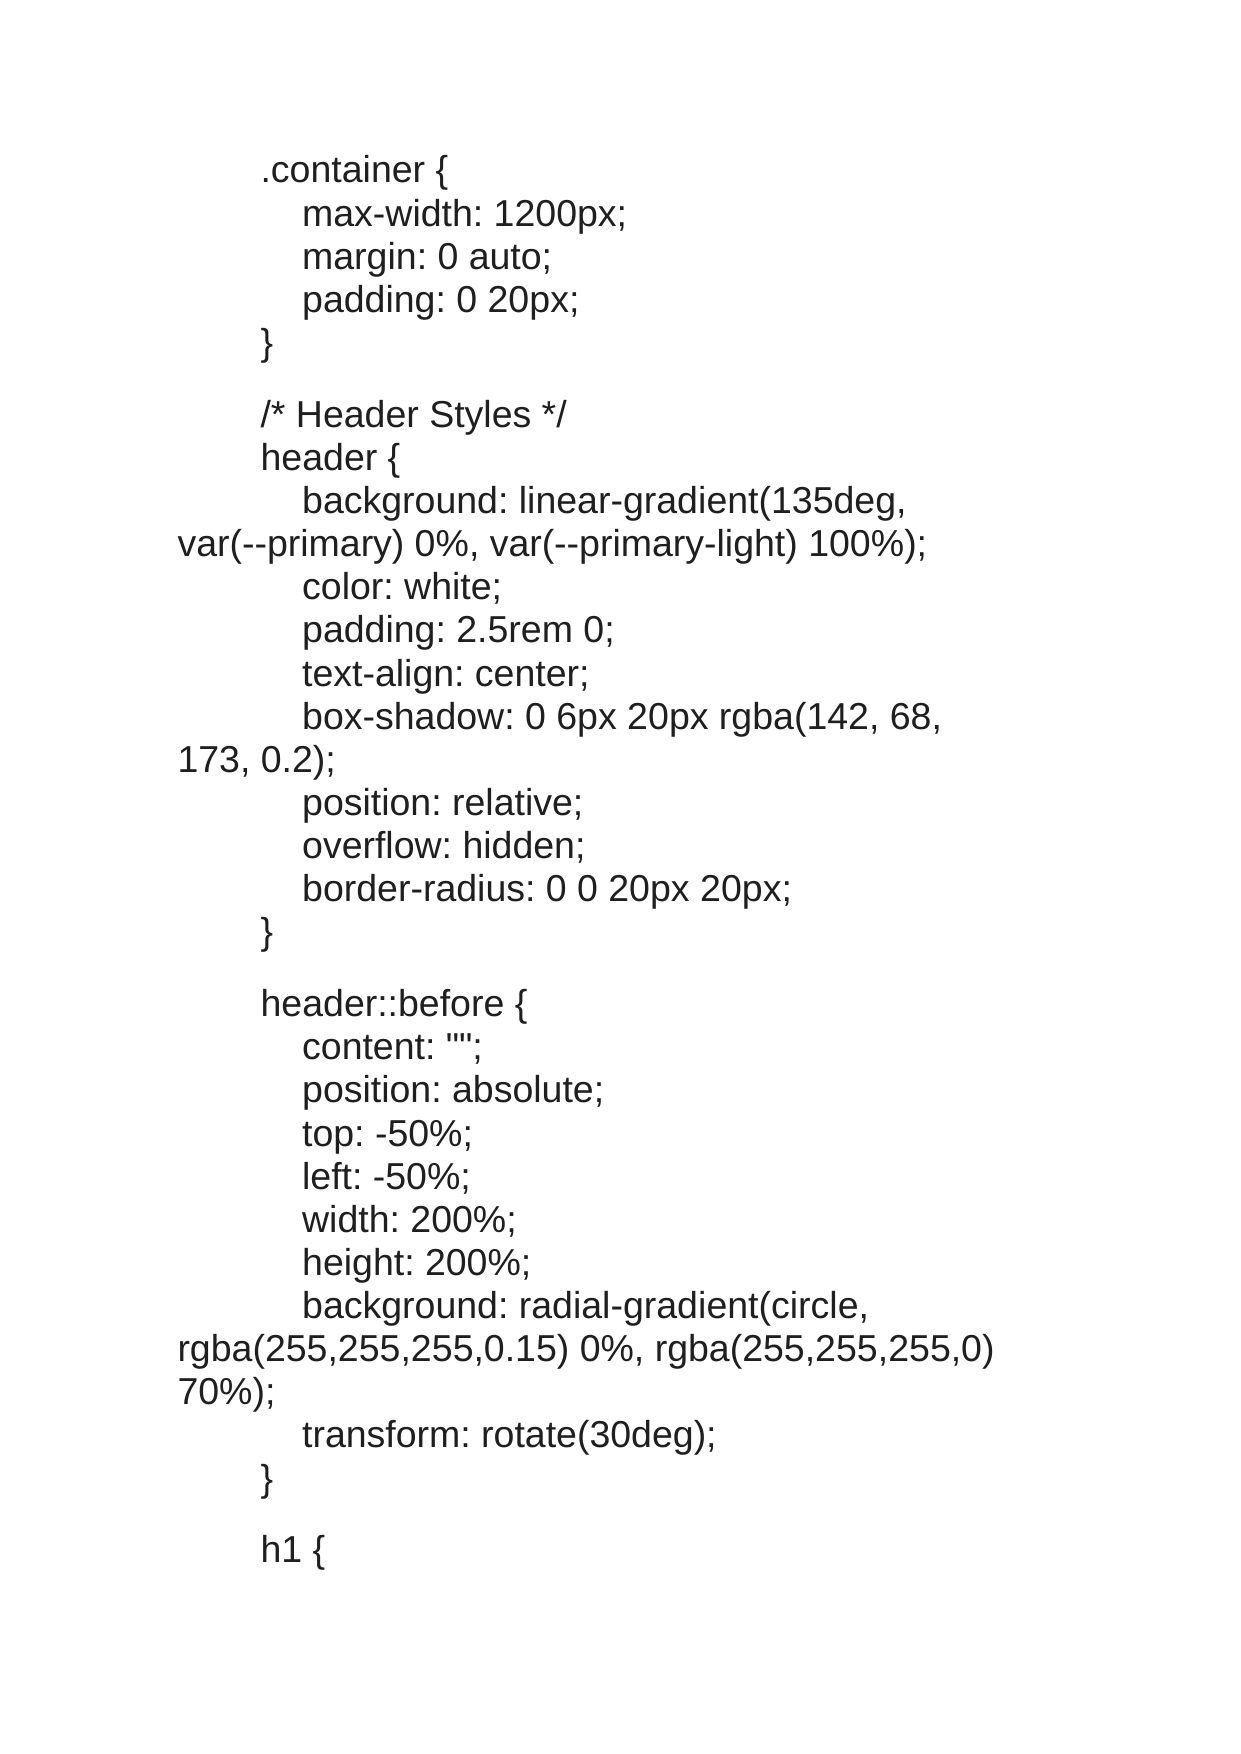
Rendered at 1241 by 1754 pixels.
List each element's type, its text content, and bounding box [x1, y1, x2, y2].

text } [177, 1456, 1001, 1499]
text h1 { [177, 1528, 1001, 1571]
text left: -50%; [177, 1154, 1001, 1197]
text transform: rotate(30deg); [177, 1413, 1001, 1456]
text padding: 2.5rem 0; [177, 608, 1001, 651]
text border-radius: 0 0 20px 20px; [177, 866, 1001, 909]
text background: radial-gradient(circle, rgba(255,255,255,0.15) 0%, rgba(255,255,255,0) 70%); [177, 1283, 1001, 1413]
text header { [177, 435, 1001, 478]
text top: -50%; [177, 1111, 1001, 1154]
text content: ""; [177, 1024, 1001, 1068]
text background: linear-gradient(135deg, var(--primary) 0%, var(--primary-light) 100%); [177, 478, 1001, 564]
text .container { [177, 148, 1001, 191]
text } [177, 909, 1001, 953]
text overflow: hidden; [177, 823, 1001, 866]
text position: relative; [177, 780, 1001, 823]
text margin: 0 auto; [177, 234, 1001, 277]
text color: white; [177, 564, 1001, 608]
text header::before { [177, 981, 1001, 1024]
text text-align: center; [177, 651, 1001, 694]
text height: 200%; [177, 1240, 1001, 1283]
text box-shadow: 0 6px 20px rgba(142, 68, 173, 0.2); [177, 694, 1001, 780]
text padding: 0 20px; [177, 277, 1001, 320]
text } [177, 320, 1001, 363]
text width: 200%; [177, 1197, 1001, 1240]
text /* Header Styles */ [177, 392, 1001, 435]
text position: absolute; [177, 1068, 1001, 1111]
text max-width: 1200px; [177, 191, 1001, 234]
